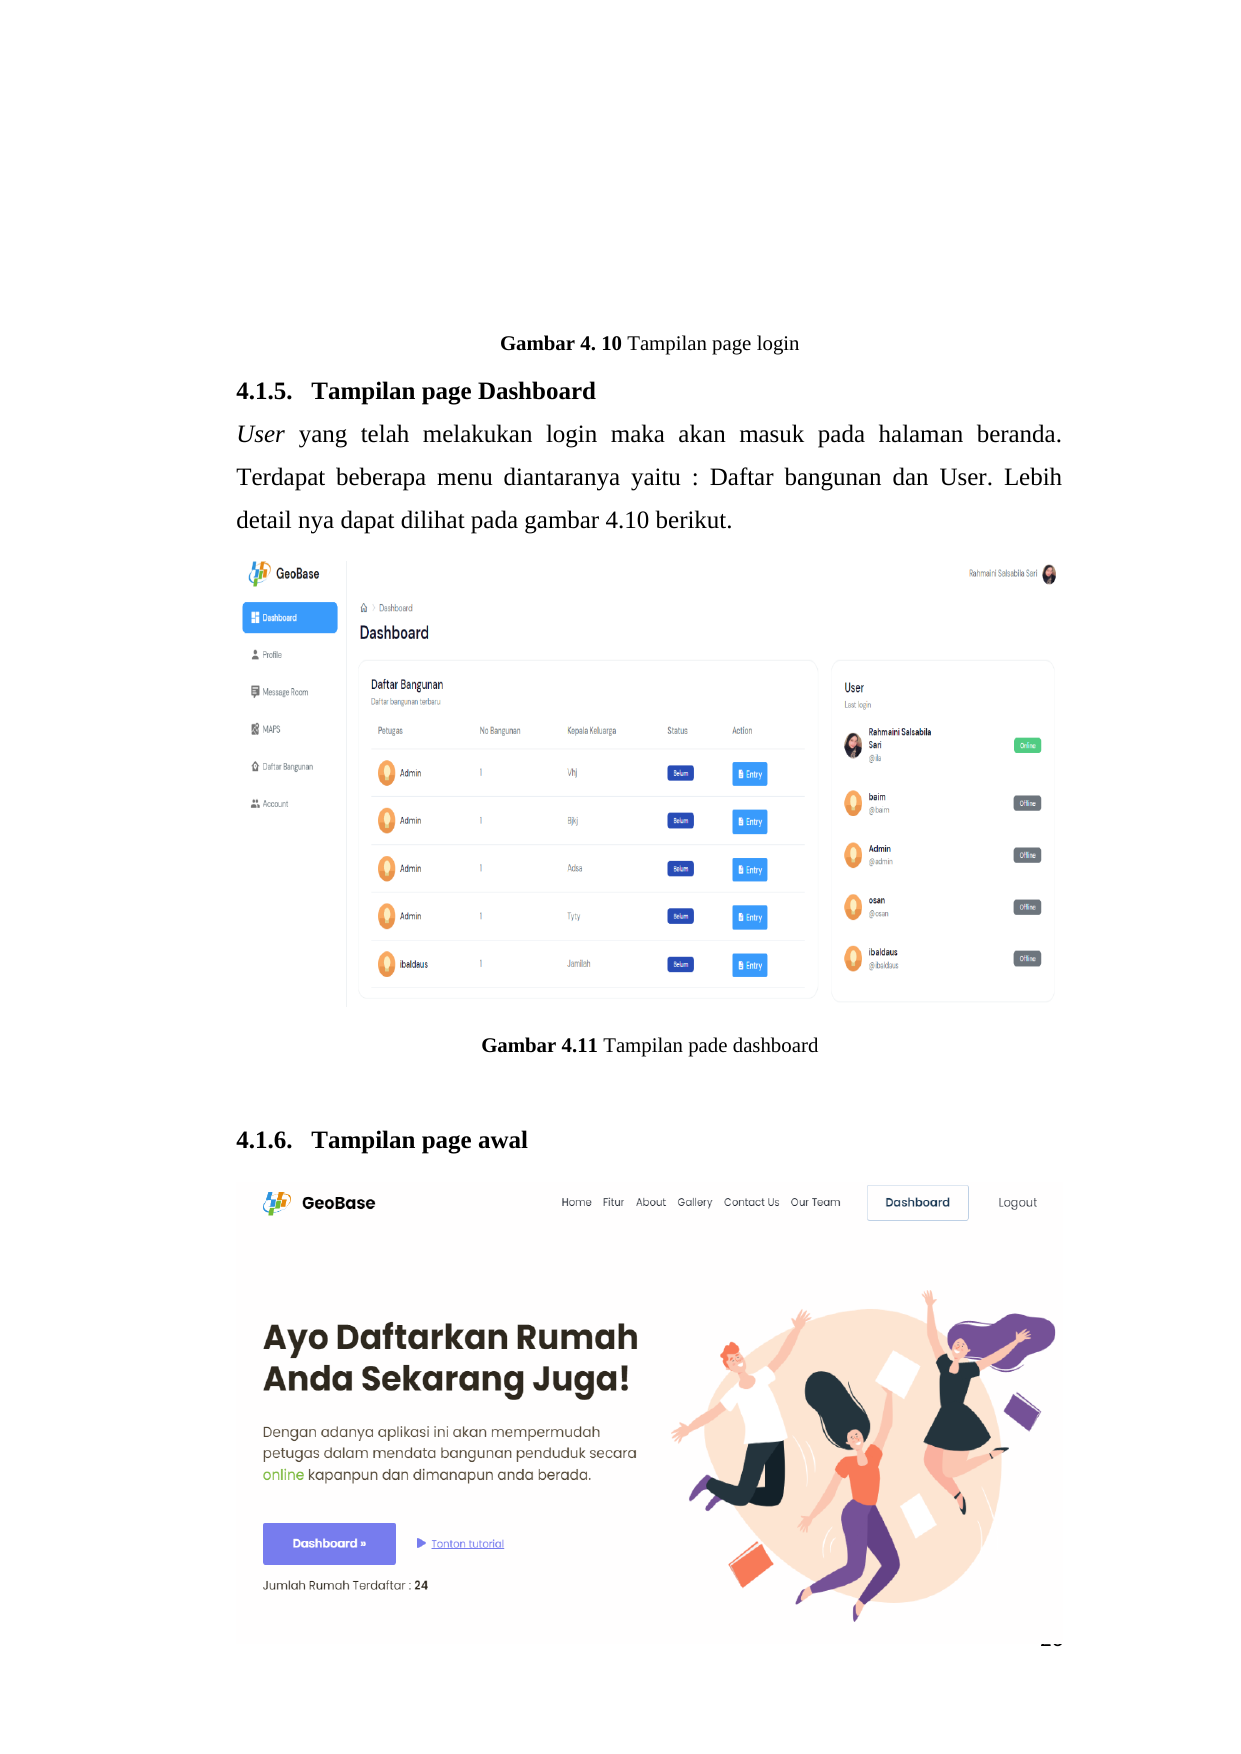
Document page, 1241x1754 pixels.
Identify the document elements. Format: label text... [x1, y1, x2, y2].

text Gambar 4. 10 Tampilan page login [236, 331, 1063, 355]
text User yang telah melakukan login maka akan masuk pada halaman beranda. Terdapat beberapa menu diantaranya yaitu : Daftar bangunan dan User. Lebih detail nya dapat dilihat pada gambar 4.10 berikut. [236, 419, 1063, 534]
subtitle Tampilan page Dashboard [236, 376, 1063, 404]
picture [236, 1182, 1063, 1644]
picture [236, 561, 1063, 1007]
subtitle Tampilan page awal [236, 1125, 1063, 1153]
text Gambar 4.11 Tampilan pade dashboard [236, 1033, 1063, 1057]
